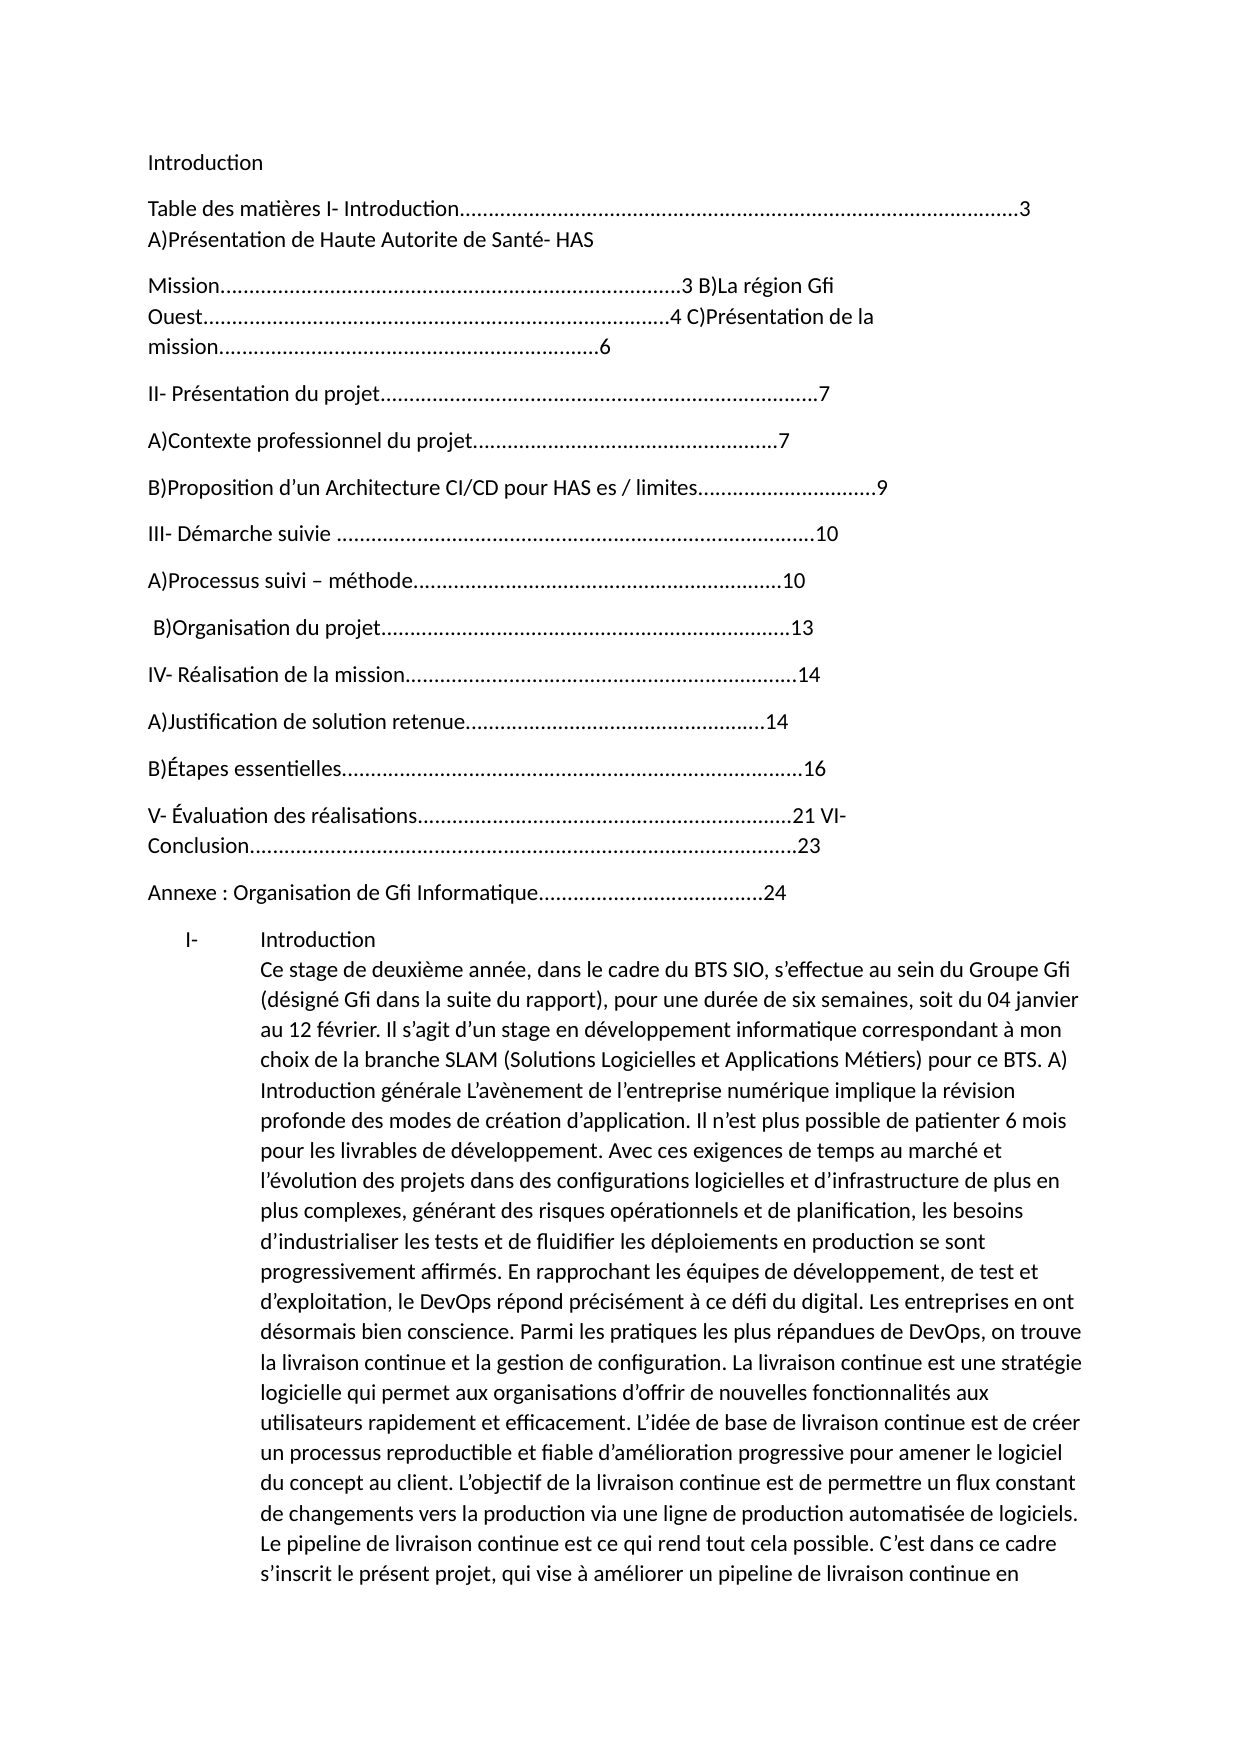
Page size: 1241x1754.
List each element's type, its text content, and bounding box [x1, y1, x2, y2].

text B)Organisation du projet.......................................................................13 [148, 613, 1093, 641]
text V- Évaluation des réalisations.................................................................21 VI- Conclusion...............................................................................................23 [148, 801, 1093, 859]
text A)Contexte professionnel du projet.....................................................7 [148, 426, 1093, 454]
text B)Étapes essentielles................................................................................16 [148, 754, 1093, 782]
text IV- Réalisation de la mission....................................................................14 [148, 660, 1093, 688]
list Ce stage de deuxième année, dans le cadre du BTS SIO, s’effectue au sein du Groupe Gfi (désigné Gfi dans la suite du rapport), pour une durée de six semaines, soit du 04 janvier au 12 février. Il s’agit d’un stage en développement informatique correspondant à mon choix de la branche SLAM (Solutions Logicielles et Applications Métiers) pour ce BTS. A) [260, 955, 1093, 1073]
text A)Justification de solution retenue....................................................14 [148, 707, 1093, 735]
text Introduction [148, 148, 1093, 176]
text Annexe : Organisation de Gfi Informatique.......................................24 [148, 878, 1093, 906]
text Table des matières I- Introduction.................................................................................................3 A)Présentation de Haute Autorite de Santé- HAS [148, 194, 1093, 253]
text Mission................................................................................3 B)La région Gfi Ouest.................................................................................4 C)Présentation de la mission..................................................................6 [148, 272, 1093, 360]
text A)Processus suivi – méthode................................................................10 [148, 566, 1093, 594]
list Introduction [185, 925, 1093, 953]
text II- Présentation du projet............................................................................7 [148, 379, 1093, 407]
text B)Proposition d’un Architecture CI/CD pour HAS es / limites...............................9 [148, 473, 1093, 501]
text III- Démarche suivie ...................................................................................10 [148, 519, 1093, 547]
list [260, 1076, 1093, 1587]
